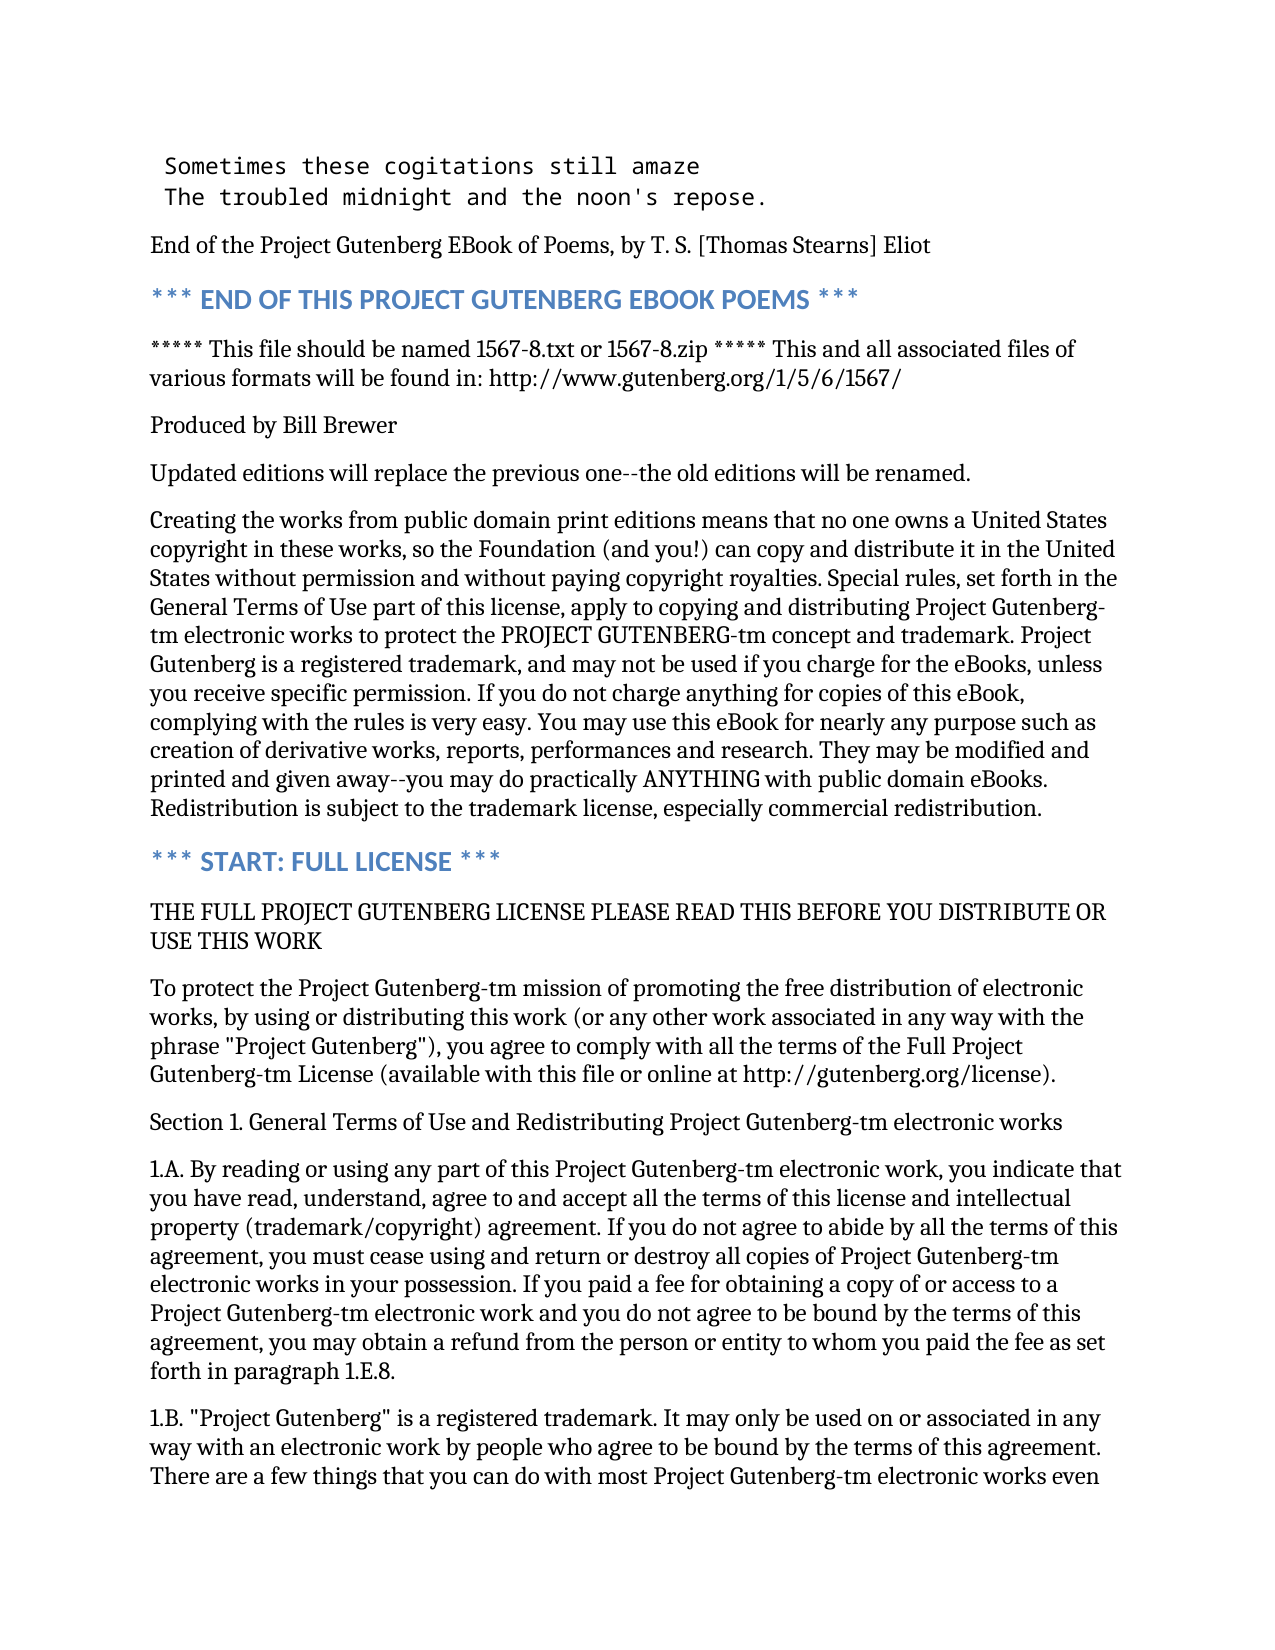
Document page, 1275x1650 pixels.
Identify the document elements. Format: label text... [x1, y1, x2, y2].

text Produced by Bill Brewer [150, 411, 1125, 440]
text ***** This file should be named 1567-8.txt or 1567-8.zip ***** This and all associated files of various formats will be found in: http://www.gutenberg.org/1/5/6/1567/ [150, 335, 1125, 393]
subtitle *** START: FULL LICENSE *** [150, 843, 1125, 879]
text To protect the Project Gutenberg-tm mission of promoting the free distribution of electronic works, by using or distributing this work (or any other work associated in any way with the phrase "Project Gutenberg"), you agree to comply with all the terms of the Full Project Gutenberg-tm License (available with this file or online at http://gutenberg.org/license). [150, 974, 1125, 1089]
subtitle *** END OF THIS PROJECT GUTENBERG EBOOK POEMS *** [150, 281, 1125, 316]
text THE FULL PROJECT GUTENBERG LICENSE PLEASE READ THIS BEFORE YOU DISTRIBUTE OR USE THIS WORK [150, 898, 1125, 955]
text 1.A. By reading or using any part of this Project Gutenberg-tm electronic work, you indicate that you have read, understand, agree to and accept all the terms of this license and intellectual property (trademark/copyright) agreement. If you do not agree to abide by all the terms of this agreement, you must cease using and return or destroy all copies of Project Gutenberg-tm electronic works in your possession. If you paid a fee for obtaining a copy of or access to a Project Gutenberg-tm electronic work and you do not agree to be bound by the terms of this agreement, you may obtain a refund from the person or entity to whom you paid the fee as set forth in paragraph 1.E.8. [150, 1155, 1125, 1385]
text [150, 1404, 1125, 1490]
text Creating the works from public domain print editions means that no one owns a United States copyright in these works, so the Foundation (and you!) can copy and distribute it in the United States without permission and without paying copyright royalties. Special rules, set forth in the General Terms of Use part of this license, apply to copying and distributing Project Gutenberg-tm electronic works to protect the PROJECT GUTENBERG-tm concept and trademark. Project Gutenberg is a registered trademark, and may not be used if you charge for the eBooks, unless you receive specific permission. If you do not charge anything for copies of this eBook, complying with the rules is very easy. You may use this eBook for nearly any purpose such as creation of derivative works, reports, performances and research. They may be modified and printed and given away--you may do practically ANYTHING with public domain eBooks. Redistribution is subject to the trademark license, especially commercial redistribution. [150, 506, 1125, 823]
text Section 1. General Terms of Use and Redistributing Project Gutenberg-tm electronic works [150, 1108, 1125, 1137]
text End of the Project Gutenberg EBook of Poems, by T. S. [Thomas Stearns] Eliot [150, 231, 1125, 260]
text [150, 150, 1125, 212]
text Updated editions will replace the previous one--the old editions will be renamed. [150, 459, 1125, 488]
